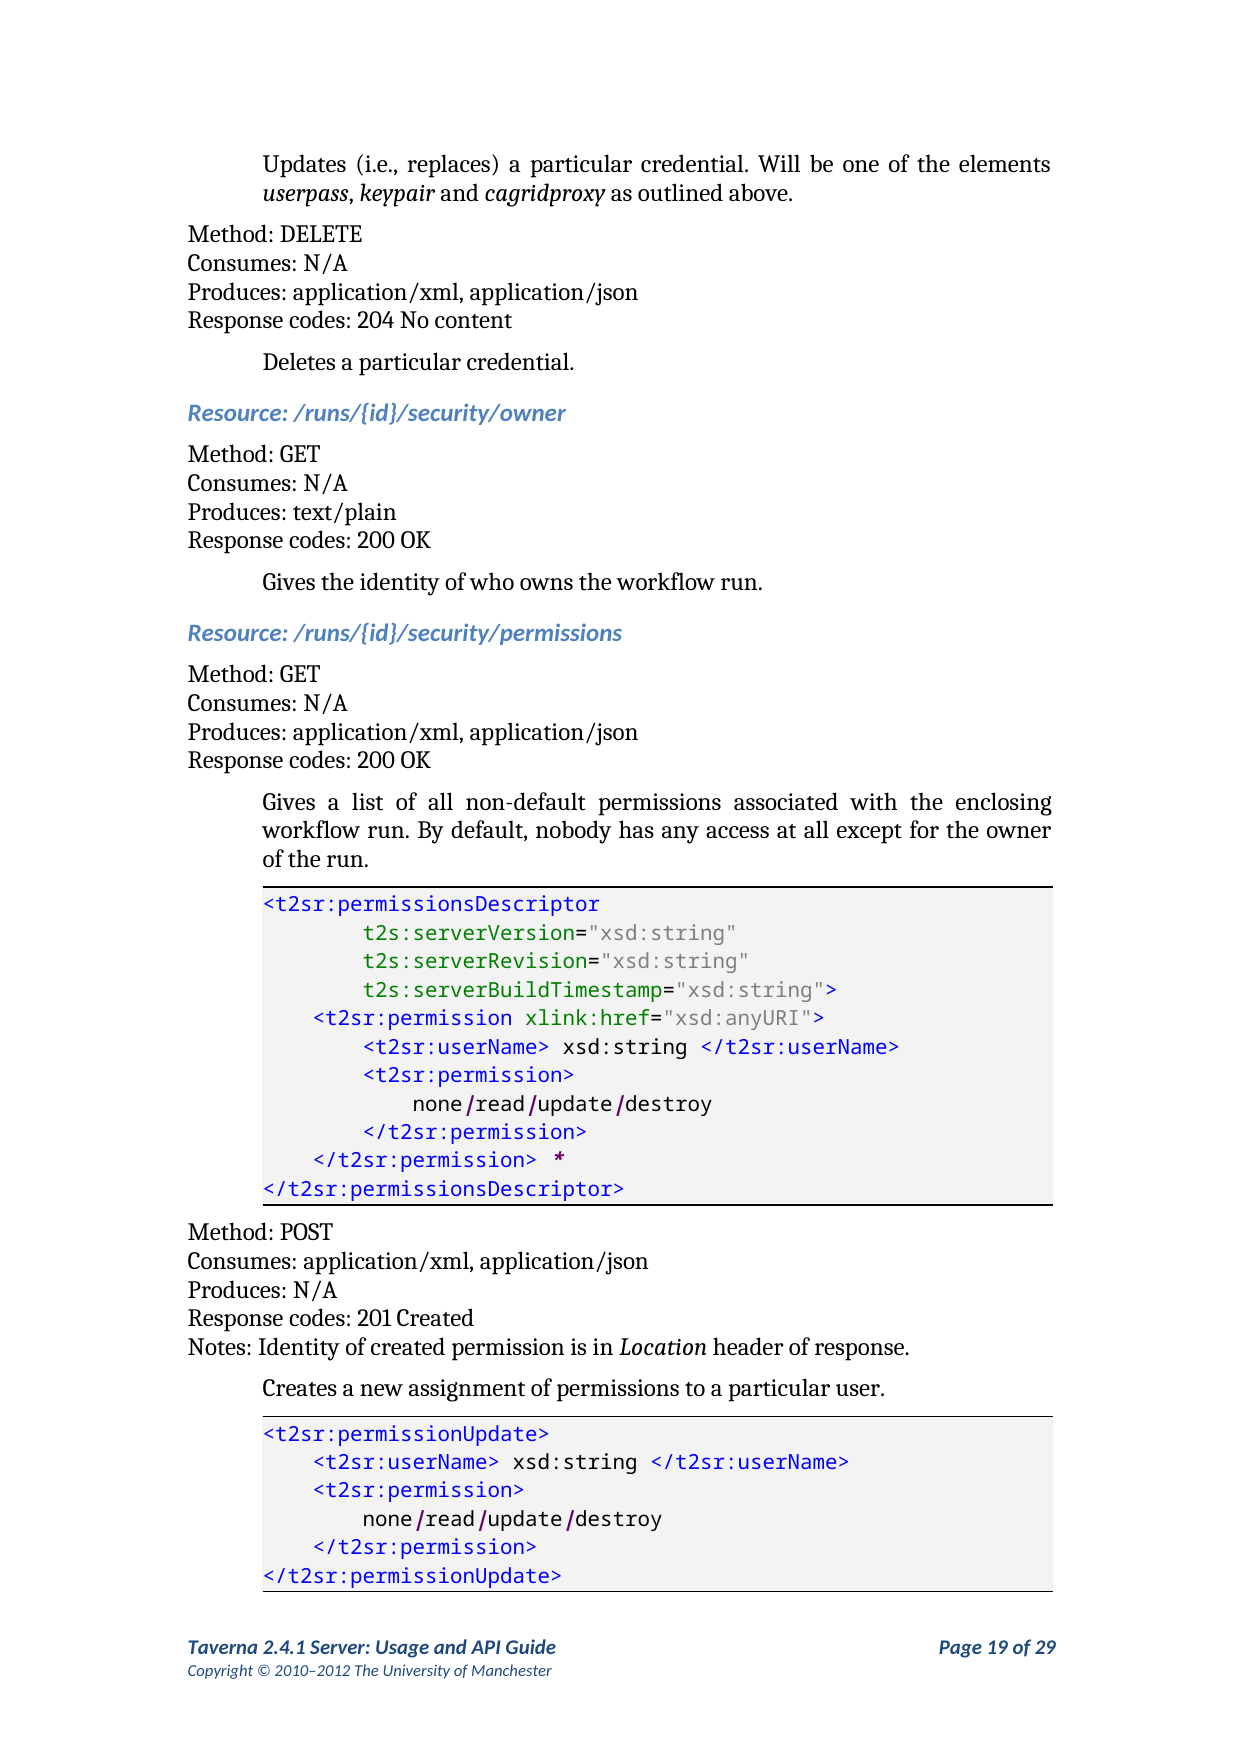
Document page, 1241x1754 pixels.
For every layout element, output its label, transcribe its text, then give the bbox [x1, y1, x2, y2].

text Gives the identity of who owns the workflow run. [262, 568, 1053, 596]
text <t2sr:userName> xsd:string </t2sr:userName> [262, 1444, 1053, 1472]
text Method: DELETE Consumes: N/A Produces: application/xml, application/json Response codes: 204 No content [187, 220, 1053, 335]
text Deletes a particular credential. [262, 347, 1053, 376]
text <t2sr:permission xlink:href="xsd:anyURI"> [262, 1000, 1053, 1029]
text <t2sr:permissionsDescriptor [262, 887, 1053, 915]
text none|read|update|destroy [262, 1501, 1053, 1529]
text </t2sr:permission> [262, 1529, 1053, 1558]
text Method: GET Consumes: N/A Produces: text/plain Response codes: 200 OK [187, 440, 1053, 555]
text </t2sr:permission> [262, 1114, 1053, 1142]
text Gives a list of all non-default permissions associated with the enclosing workflow run. By default, nobody has any access at all except for the owner of the run. [262, 788, 1053, 874]
text Method: POST Consumes: application/xml, application/json Produces: N/A Response codes: 201 Created Notes: Identity of created permission is in Location header of response. [187, 1218, 1053, 1362]
subtitle Resource: /runs/{id}/security/permissions [187, 617, 1053, 648]
text Updates (i.e., replaces) a particular credential. Will be one of the elements userpass, keypair and cagridproxy as outlined above. [262, 150, 1053, 207]
text <t2sr:userName> xsd:string </t2sr:userName> [262, 1029, 1053, 1057]
text t2s:serverVersion="xsd:string" t2s:serverRevision="xsd:string" t2s:serverBuildTimestamp="xsd:string"> [262, 915, 1053, 1000]
subtitle Resource: /runs/{id}/security/owner [187, 397, 1053, 428]
text <t2sr:permissionUpdate> [262, 1417, 1053, 1444]
text Creates a new assignment of permissions to a particular user. [262, 1374, 1053, 1403]
text </t2sr:permission> * [262, 1142, 1053, 1171]
text <t2sr:permission> [262, 1472, 1053, 1501]
text none|read|update|destroy [262, 1086, 1053, 1114]
text Method: GET Consumes: N/A Produces: application/xml, application/json Response codes: 200 OK [187, 660, 1053, 775]
text </t2sr:permissionUpdate> [262, 1558, 1053, 1592]
text </t2sr:permissionsDescriptor> [262, 1171, 1053, 1206]
text <t2sr:permission> [262, 1057, 1053, 1086]
